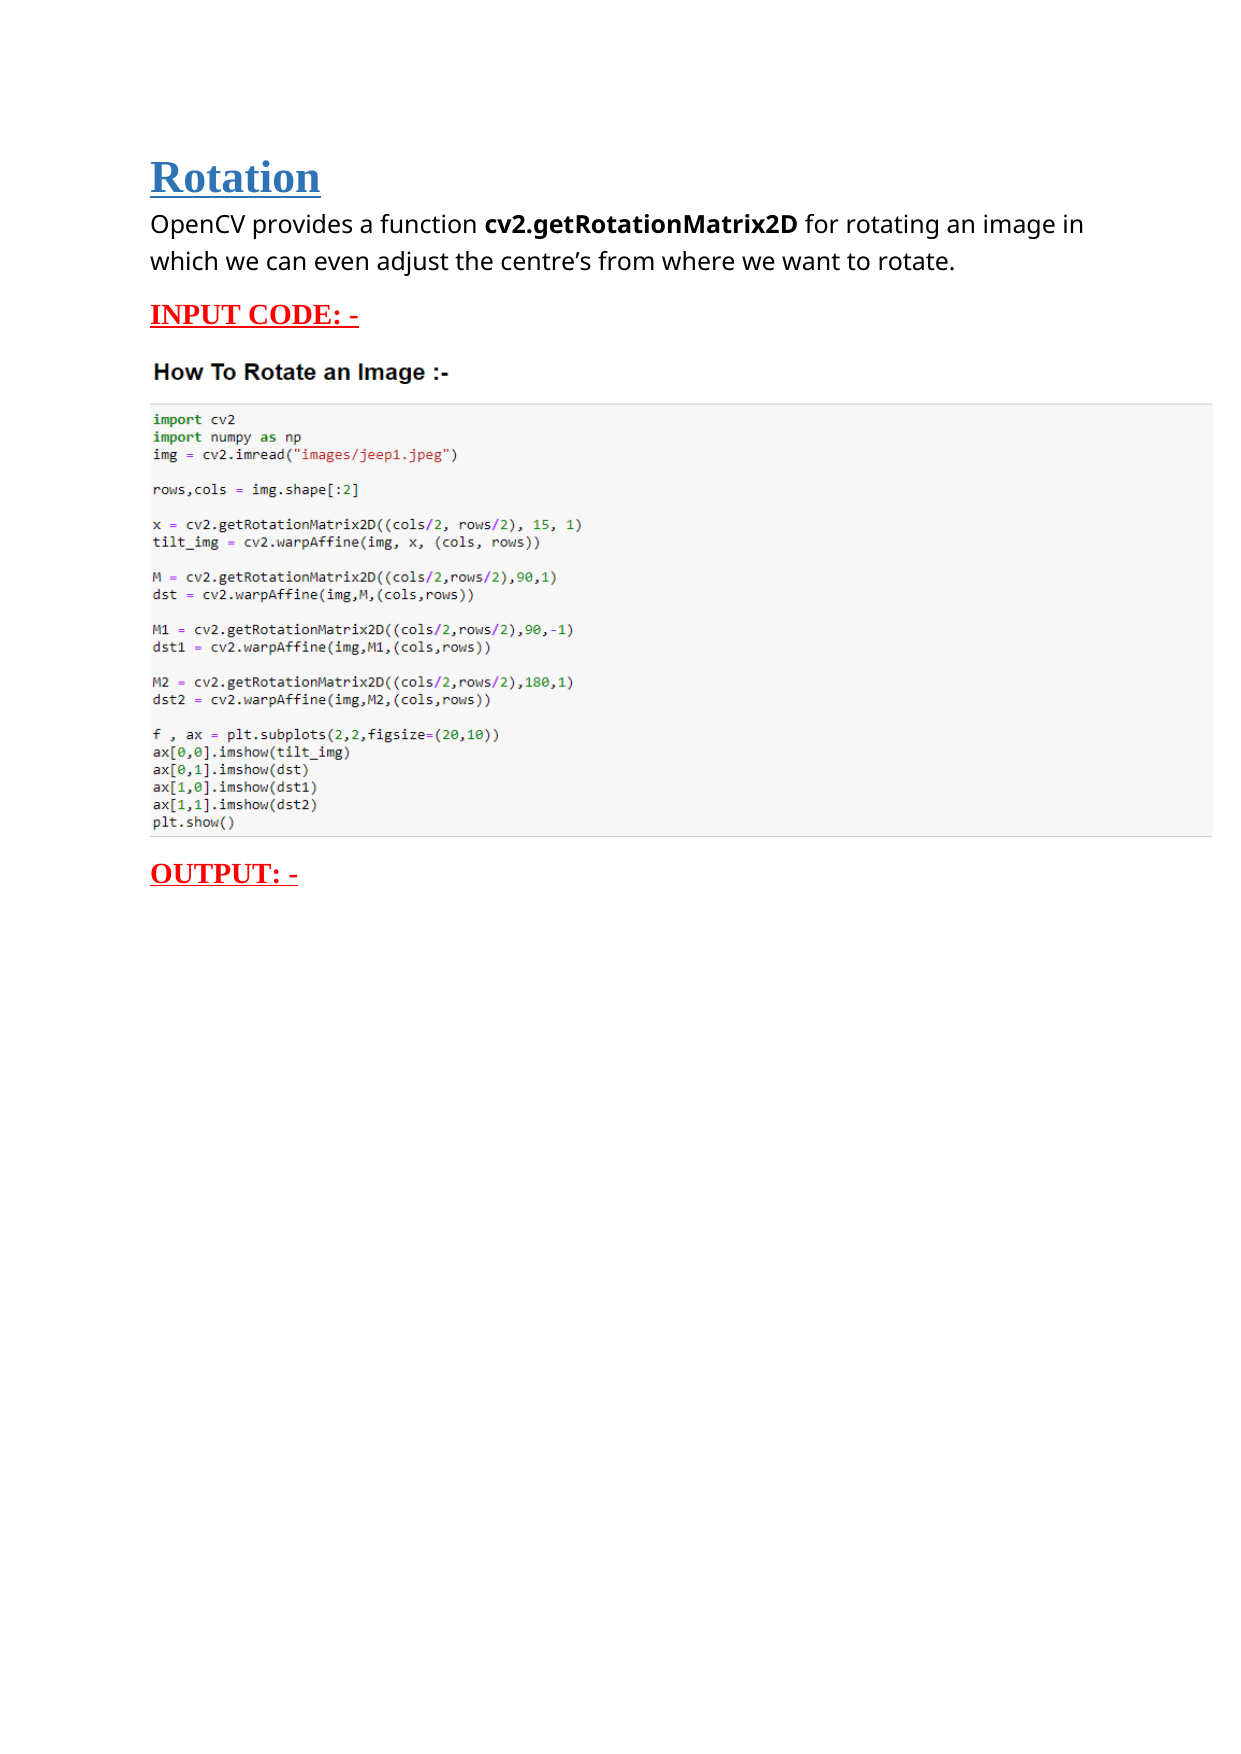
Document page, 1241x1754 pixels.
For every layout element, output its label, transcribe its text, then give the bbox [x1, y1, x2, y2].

subtitle Rotation [150, 150, 1090, 203]
text OpenCV provides a function cv2.getRotationMatrix2D for rotating an image in which we can even adjust the centre’s from where we want to rotate. [150, 207, 1090, 278]
text OUTPUT: - [150, 856, 1090, 889]
picture [150, 350, 1213, 837]
text INPUT CODE: - [150, 297, 1090, 331]
